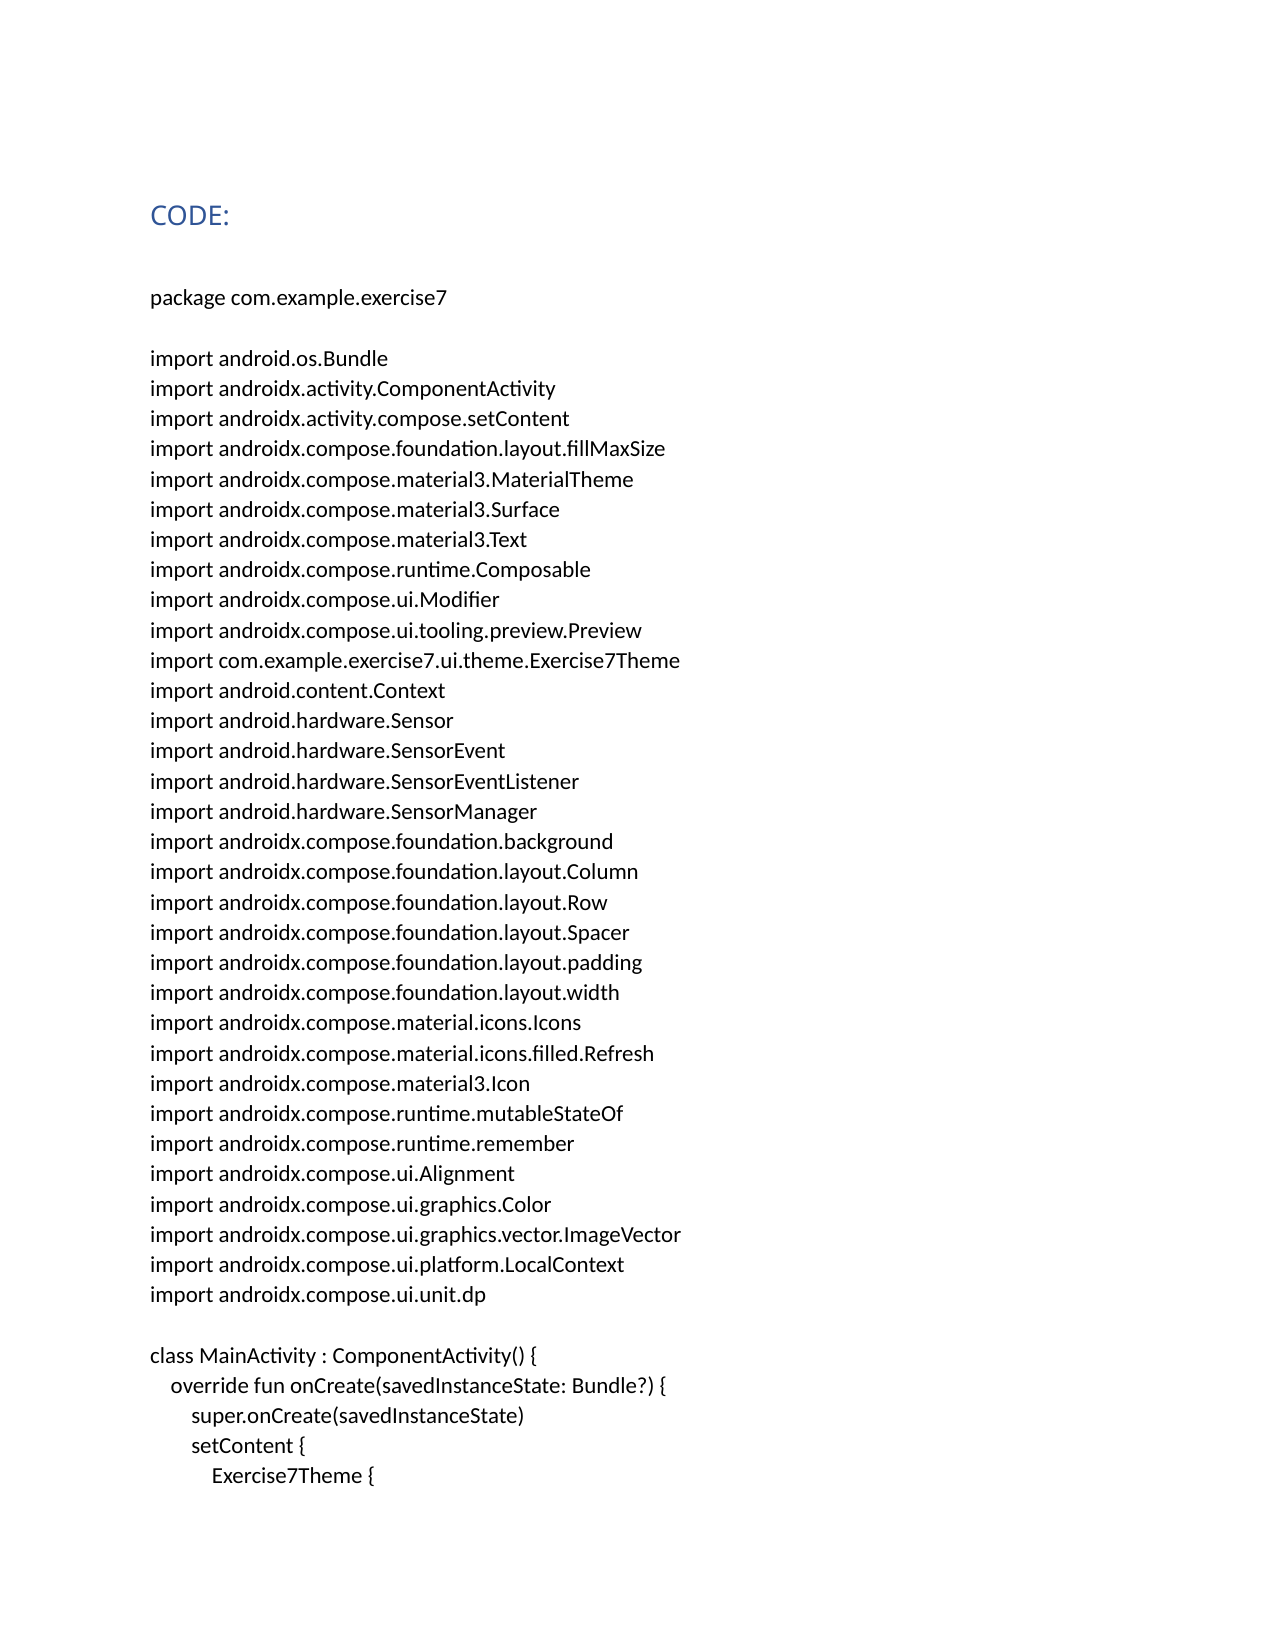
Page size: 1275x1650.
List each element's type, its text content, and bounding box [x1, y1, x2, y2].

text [150, 283, 1125, 1490]
subtitle CODE: [150, 197, 1125, 234]
